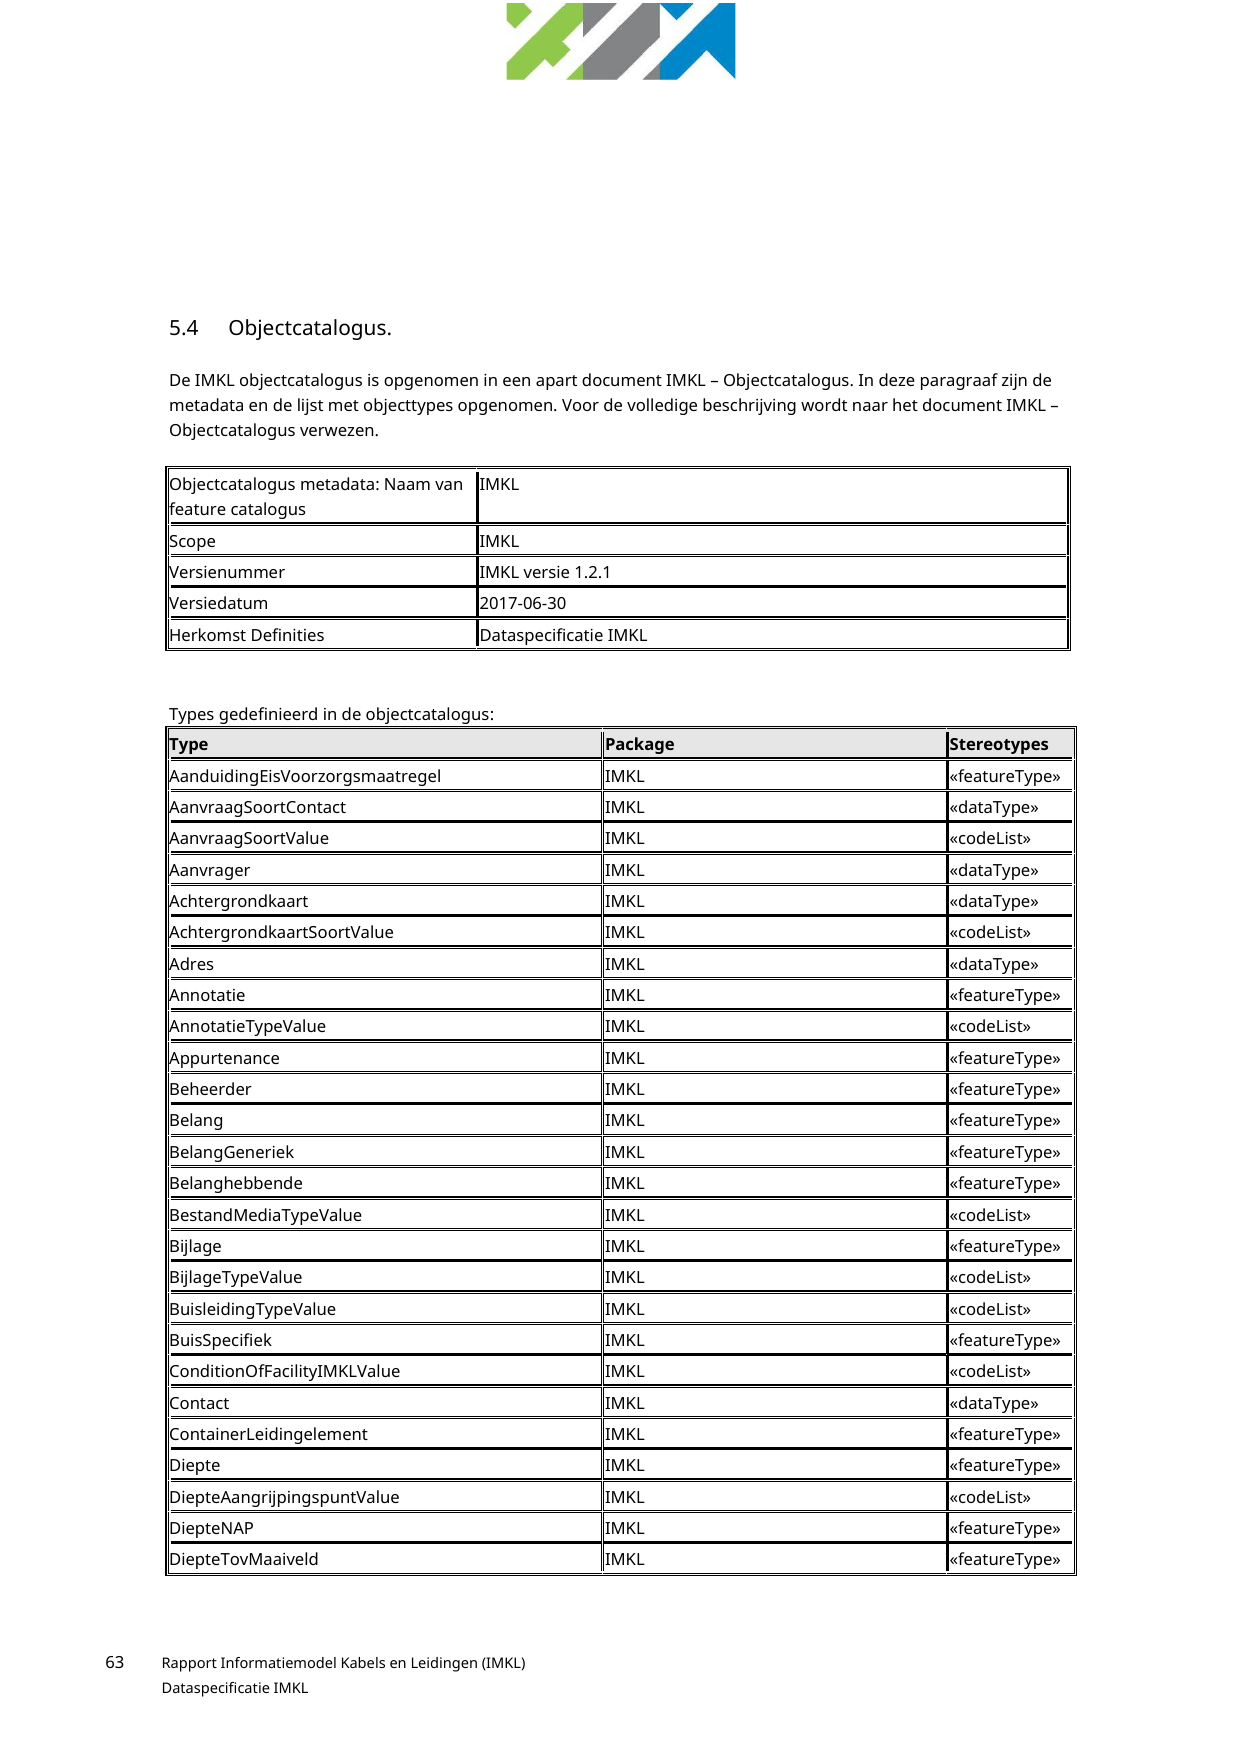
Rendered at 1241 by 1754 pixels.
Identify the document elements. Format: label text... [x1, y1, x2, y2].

table_cell «featureType» [947, 1071, 1075, 1102]
table_cell BuisSpecifiek [167, 1322, 602, 1353]
table_cell DiepteNAP [167, 1510, 602, 1541]
text Objectcatalogus. [169, 316, 1071, 341]
table_cell «featureType» [949, 1447, 1074, 1478]
table_cell BestandMediaTypeValue [169, 1196, 601, 1227]
table_cell «dataType» [949, 1384, 1074, 1416]
table_cell «featureType» [947, 977, 1075, 1008]
table_cell «dataType» [947, 883, 1075, 914]
table_cell IMKL [604, 1231, 946, 1259]
table_cell IMKL [603, 1544, 947, 1572]
table_cell «featureType» [949, 1102, 1074, 1133]
table_cell Diepte [169, 1447, 601, 1478]
table_cell Belanghebbende [167, 1165, 602, 1196]
table_cell DiepteAangrijpingspuntValue [169, 1478, 601, 1510]
table_cell IMKL versie 1.2.1 [479, 554, 1068, 585]
table_cell AchtergrondkaartSoortValue [169, 914, 601, 945]
table_cell IMKL [604, 792, 946, 820]
table_cell «codeList» [949, 820, 1074, 851]
text Types gedefinieerd in de objectcatalogus: [169, 701, 1071, 726]
table_cell IMKL [604, 917, 946, 945]
table_cell «featureType» [947, 1541, 1074, 1572]
table_header Stereotypes [947, 729, 1074, 757]
table_header Type [169, 729, 602, 757]
table_cell Versiedatum [169, 585, 476, 616]
table_cell Bijlage [169, 1228, 601, 1259]
table_cell IMKL [604, 1012, 946, 1039]
text De IMKL objectcatalogus is opgenomen in een apart document IMKL – Objectcatalogus. In deze paragraaf zijn de metadata en de lijst met objecttypes opgenomen. Voor de volledige beschrijving wordt naar het document IMKL – Objectcatalogus verwezen. [169, 366, 1071, 441]
table_cell IMKL [604, 886, 946, 914]
table_cell IMKL [604, 1262, 946, 1290]
table_cell IMKL [604, 823, 946, 851]
table_cell Appurtenance [169, 1039, 601, 1071]
table_cell IMKL [604, 1043, 946, 1071]
table_cell «dataType» [949, 851, 1074, 883]
table_cell BuisleidingTypeValue [169, 1290, 601, 1322]
table_cell Dataspecificatie IMKL [477, 616, 1068, 648]
table_cell «codeList» [949, 1290, 1074, 1322]
table_cell Annotatie [167, 977, 602, 1008]
table_cell IMKL [604, 1419, 946, 1447]
table_cell «featureType» [949, 1228, 1074, 1259]
table_cell IMKL [604, 1137, 946, 1165]
table_cell «featureType» [949, 757, 1074, 788]
table_cell IMKL [479, 522, 1068, 553]
table_cell «featureType» [947, 1165, 1075, 1196]
table_cell IMKL [604, 1074, 946, 1102]
table_cell AanvraagSoortContact [169, 789, 601, 820]
table_cell «featureType» [947, 1416, 1075, 1447]
table_cell IMKL [604, 1513, 946, 1541]
table_cell AnnotatieTypeValue [169, 1008, 601, 1039]
table_cell IMKL [604, 1105, 946, 1133]
table_cell 2017-06-30 [479, 585, 1067, 616]
picture [506, 3, 718, 80]
table_header IMKL [477, 469, 1067, 522]
table_cell «featureType» [949, 1134, 1074, 1165]
table_cell Versienummer [169, 554, 476, 585]
table_cell «dataType» [949, 789, 1074, 820]
table_cell IMKL [604, 1200, 946, 1227]
table_cell «codeList» [949, 1259, 1074, 1290]
table_cell BelangGeneriek [169, 1134, 601, 1165]
table_cell «featureType» [949, 1039, 1074, 1071]
table_cell «featureType» [947, 1322, 1075, 1353]
table_cell IMKL [604, 980, 946, 1008]
table_cell Belang [169, 1102, 601, 1133]
table_cell IMKL [604, 1482, 946, 1510]
table_cell BijlageTypeValue [169, 1259, 601, 1290]
table_header Package [603, 727, 947, 757]
table_cell ContainerLeidingelement [167, 1416, 602, 1447]
table_cell ConditionOfFacilityIMKLValue [167, 1353, 601, 1384]
table_cell Adres [169, 945, 601, 977]
table_cell IMKL [604, 761, 946, 788]
table_cell IMKL [604, 855, 946, 883]
table_cell «codeList» [949, 1478, 1074, 1510]
table_cell Herkomst Definities [169, 616, 477, 648]
table_cell IMKL [604, 1294, 946, 1322]
table_cell DiepteTovMaaiveld [169, 1541, 602, 1572]
table_header Objectcatalogus metadata: Naam van feature catalogus [167, 467, 477, 522]
table_cell «featureType» [947, 1510, 1075, 1541]
table_cell IMKL [604, 1356, 946, 1384]
table_cell Beheerder [167, 1071, 602, 1102]
table_cell «codeList» [949, 914, 1074, 945]
table_cell «codeList» [949, 1353, 1075, 1384]
table_cell Achtergrondkaart [167, 883, 602, 914]
table_cell Scope [169, 522, 476, 553]
table_cell IMKL [604, 1325, 946, 1353]
table_cell IMKL [604, 1388, 946, 1416]
table_cell Contact [169, 1384, 601, 1416]
table_cell «dataType» [949, 945, 1074, 977]
table_cell Aanvrager [169, 851, 601, 883]
table_cell «codeList» [949, 1196, 1074, 1227]
table_cell AanduidingEisVoorzorgsmaatregel [169, 757, 601, 788]
table_cell IMKL [604, 1450, 946, 1478]
table_cell IMKL [604, 949, 946, 977]
table_cell «codeList» [949, 1008, 1074, 1039]
picture [677, 50, 736, 80]
table_cell IMKL [604, 1168, 946, 1196]
table_cell AanvraagSoortValue [169, 820, 601, 851]
